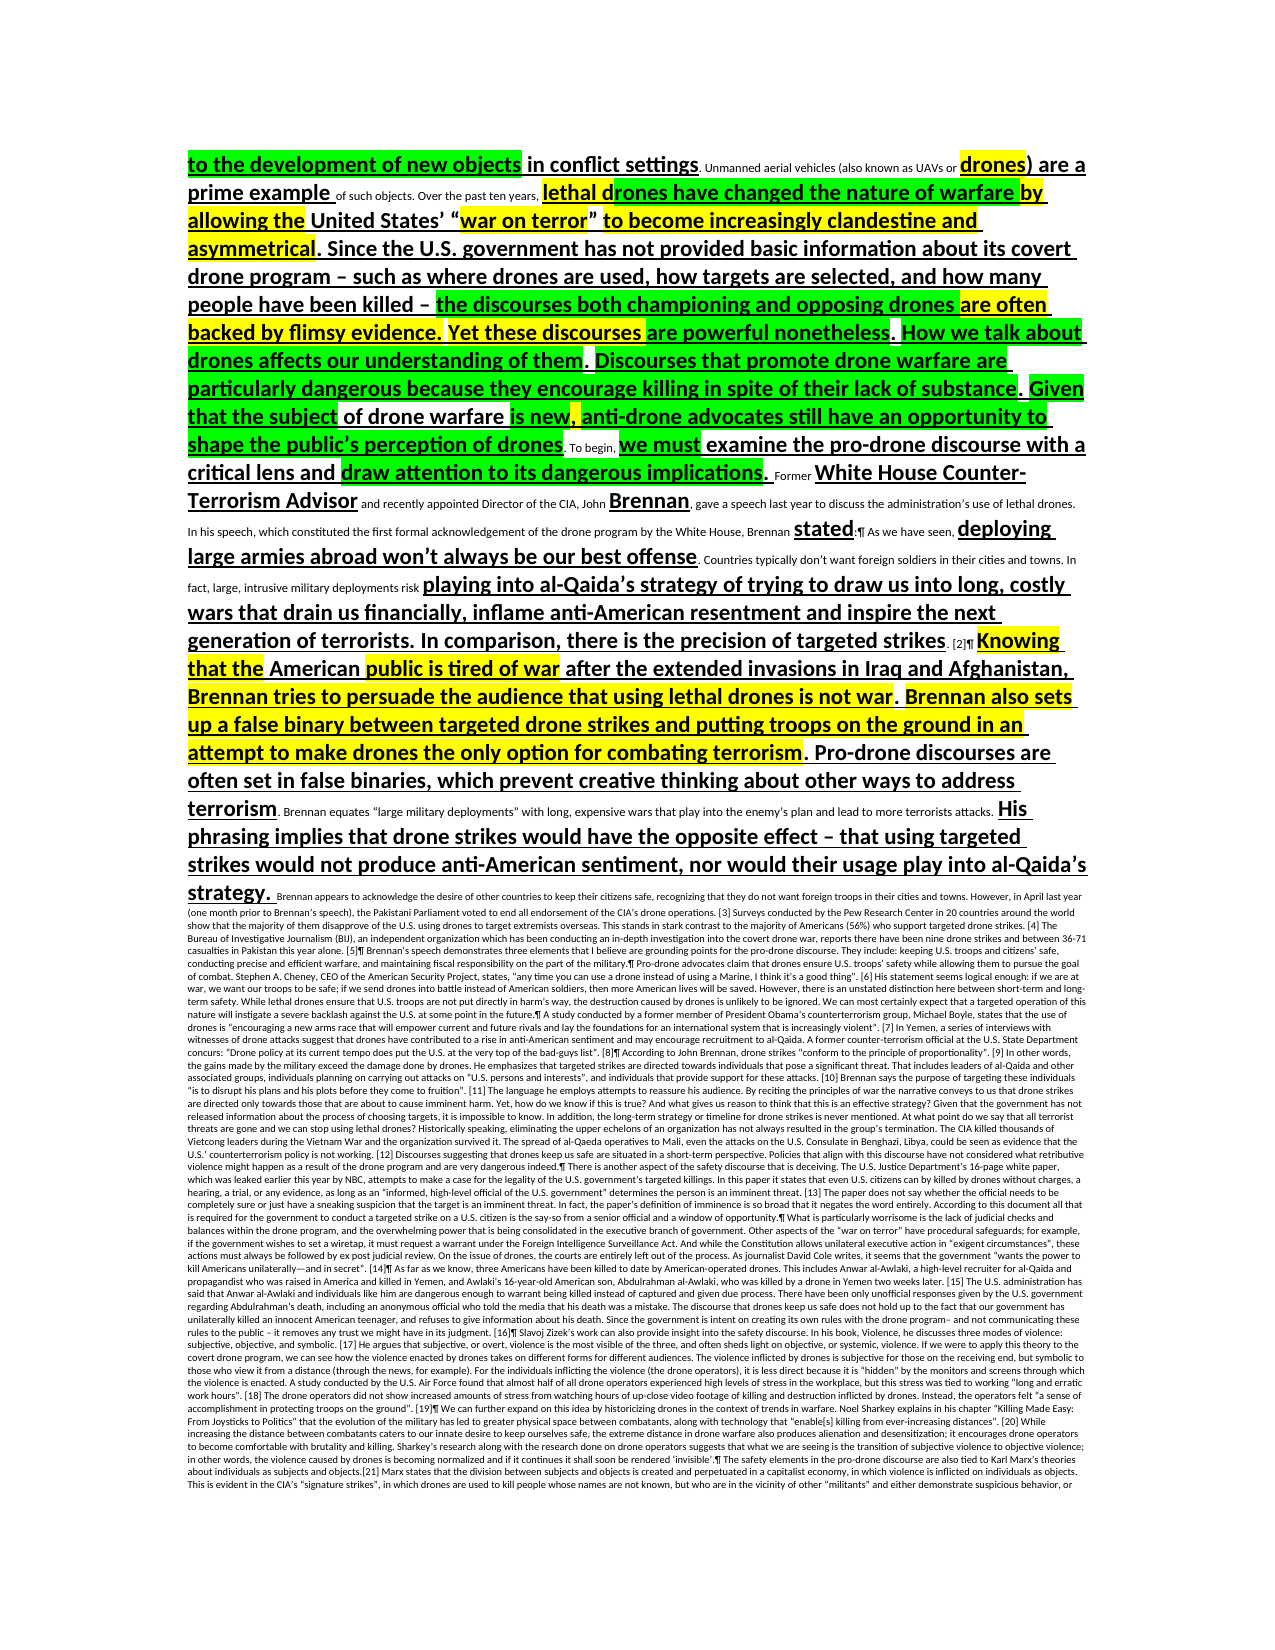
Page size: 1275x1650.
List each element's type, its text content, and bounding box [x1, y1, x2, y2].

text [187, 876, 1087, 1491]
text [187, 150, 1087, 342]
